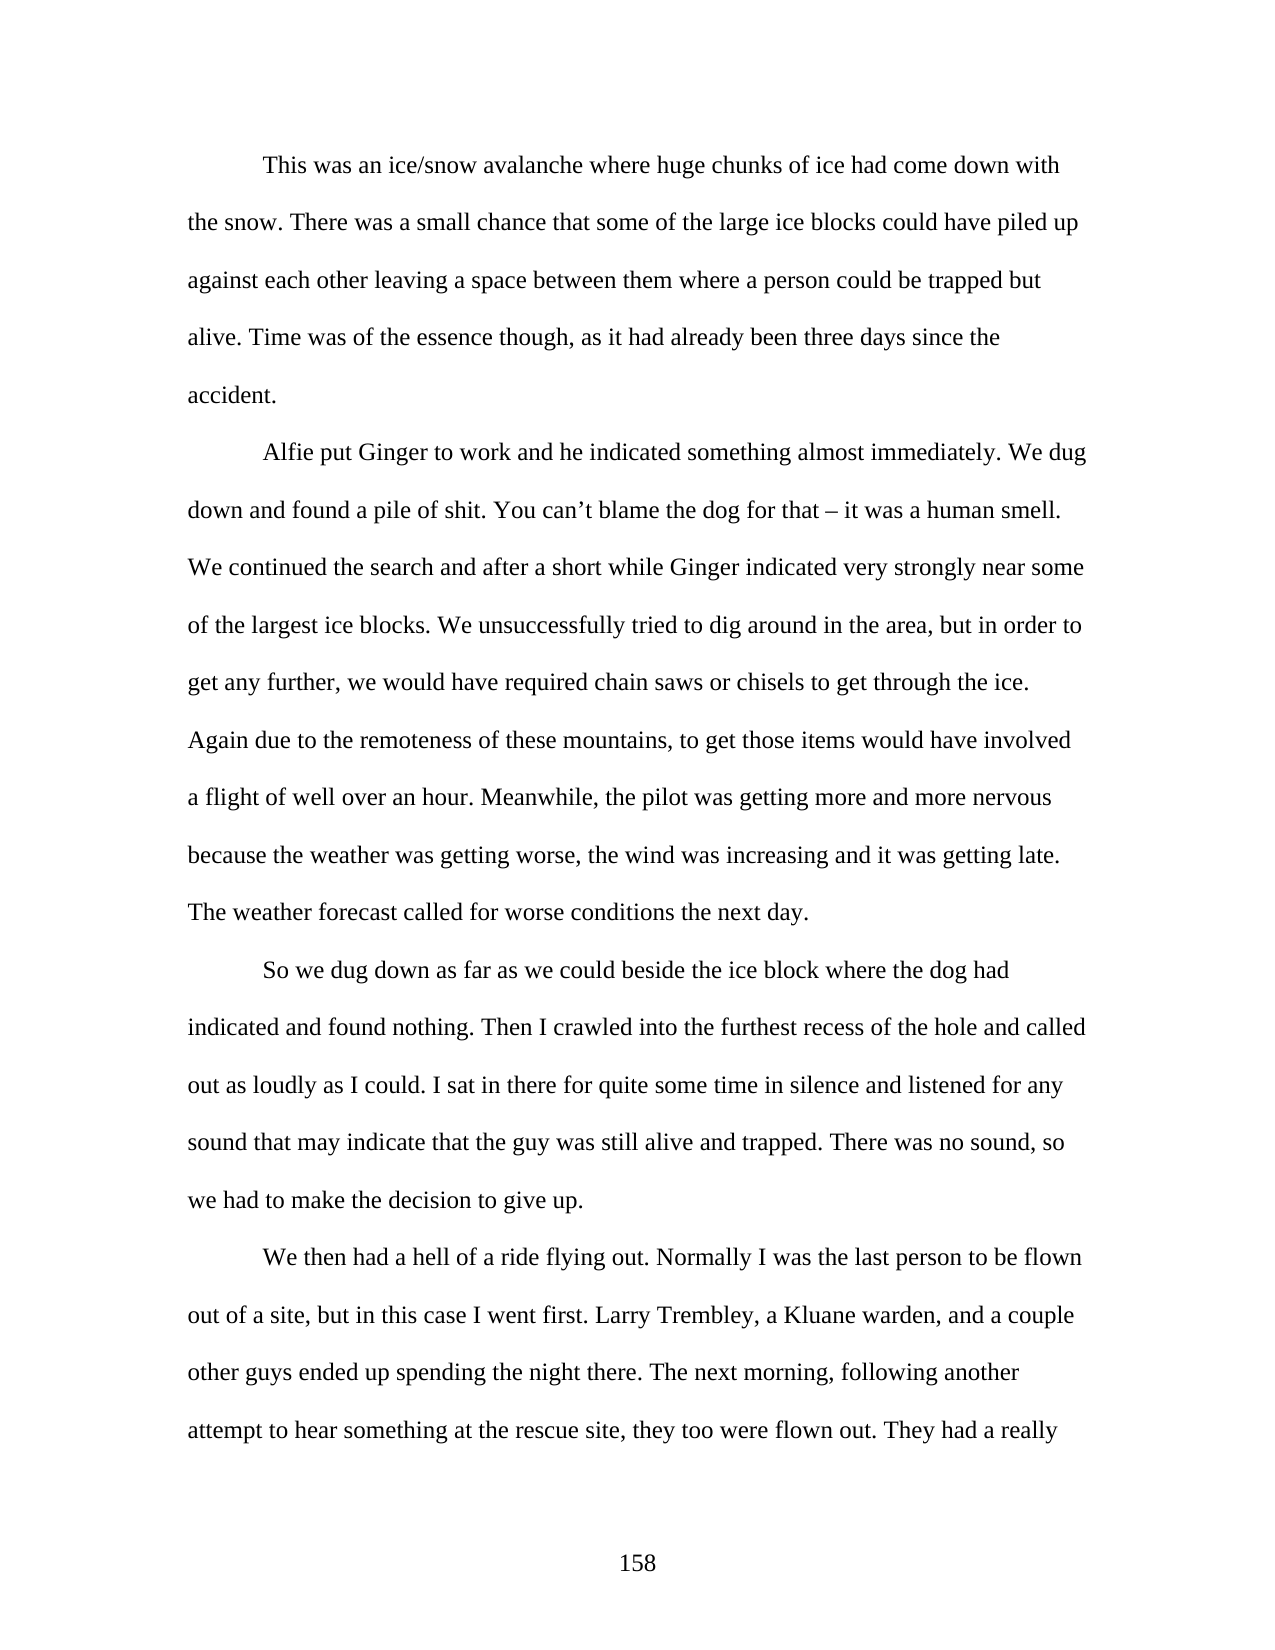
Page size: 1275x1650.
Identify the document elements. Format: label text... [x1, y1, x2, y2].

text So we dug down as far as we could beside the ice block where the dog had indicated and found nothing. Then I crawled into the furthest recess of the hole and called out as loudly as I could. I sat in there for quite some time in silence and listened for any sound that may indicate that the guy was still alive and trapped. There was no sound, so we had to make the decision to give up. [187, 955, 1087, 1214]
text This was an ice/snow avalanche where huge chunks of ice had come down with the snow. There was a small chance that some of the large ice blocks could have piled up against each other leaving a space between them where a person could be trapped but alive. Time was of the essence though, as it had already been three days since the accident. [187, 150, 1087, 409]
text Alfie put Ginger to work and he indicated something almost immediately. We dug down and found a pile of shit. You can’t blame the dog for that – it was a human smell. We continued the search and after a short while Ginger indicated very strongly near some of the largest ice blocks. We unsuccessfully tried to dig around in the area, but in order to get any further, we would have required chain saws or chisels to get through the ice. Again due to the remoteness of these mountains, to get those items would have involved a flight of well over an hour. Meanwhile, the pilot was getting more and more nervous because the weather was getting worse, the wind was increasing and it was getting late. The weather forecast called for worse conditions the next day. [187, 437, 1087, 926]
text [187, 1242, 1087, 1444]
